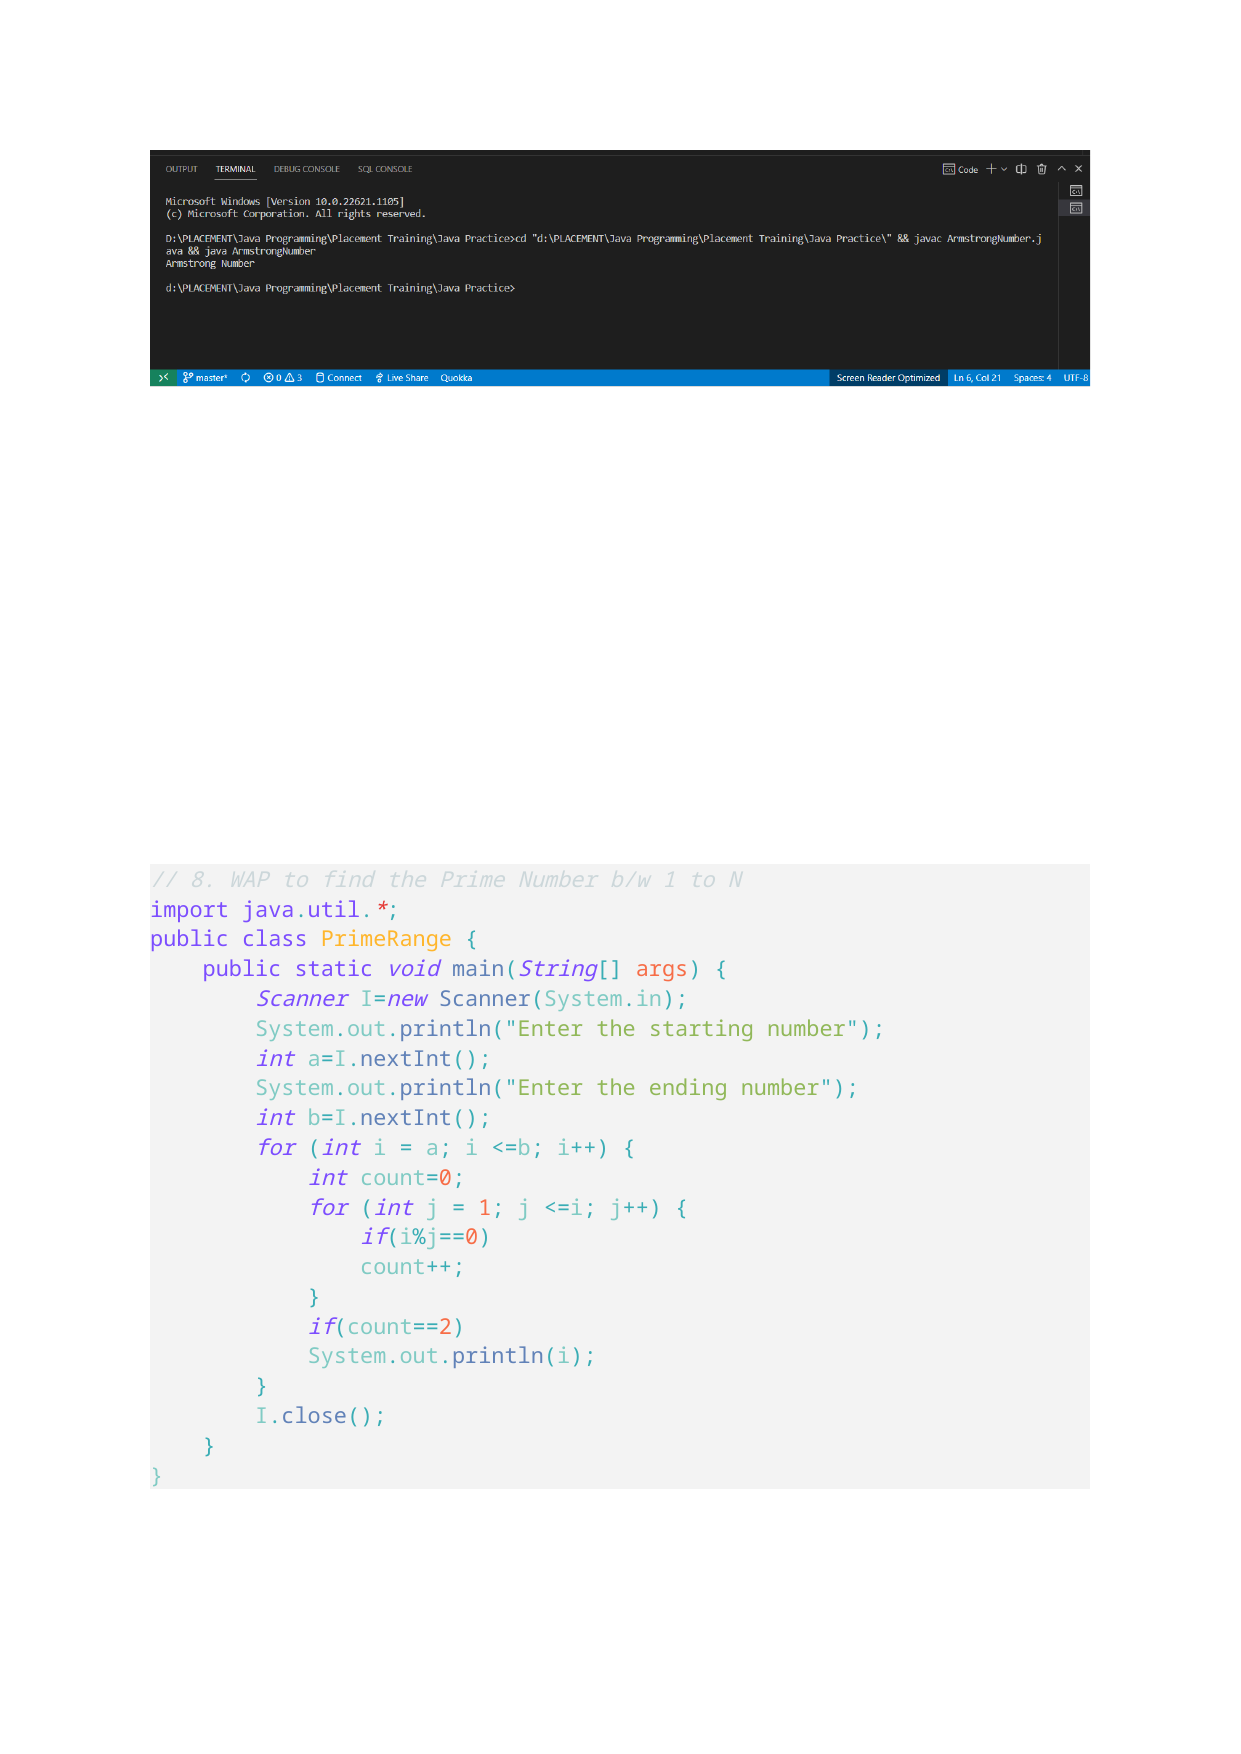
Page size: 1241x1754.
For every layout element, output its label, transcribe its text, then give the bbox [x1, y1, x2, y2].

text if(count==2) [150, 1311, 1090, 1340]
text public static void main(String[] args) { [150, 953, 1090, 983]
text } [150, 1459, 1090, 1489]
text for (int i = a; i <=b; i++) { [150, 1132, 1090, 1162]
text } [150, 1281, 1090, 1311]
text count++; [150, 1251, 1090, 1281]
text Scanner I=new Scanner(System.in); [150, 983, 1090, 1013]
text System.out.println("Enter the starting number"); [150, 1013, 1090, 1042]
text public class PrimeRange { [150, 923, 1090, 953]
text int a=I.nextInt(); [150, 1042, 1090, 1072]
text System.out.println("Enter the ending number"); [150, 1072, 1090, 1102]
picture [150, 150, 1091, 387]
text } [150, 1370, 1090, 1400]
text } [150, 1430, 1090, 1459]
text import java.util.*; [150, 893, 1090, 923]
text // 8. WAP to find the Prime Number b/w 1 to N [150, 864, 1090, 893]
text int b=I.nextInt(); [150, 1102, 1090, 1132]
text System.out.println(i); [150, 1340, 1090, 1370]
text if(i%j==0) [150, 1221, 1090, 1251]
text I.close(); [150, 1400, 1090, 1430]
text for (int j = 1; j <=i; j++) { [150, 1191, 1090, 1221]
text int count=0; [150, 1162, 1090, 1191]
